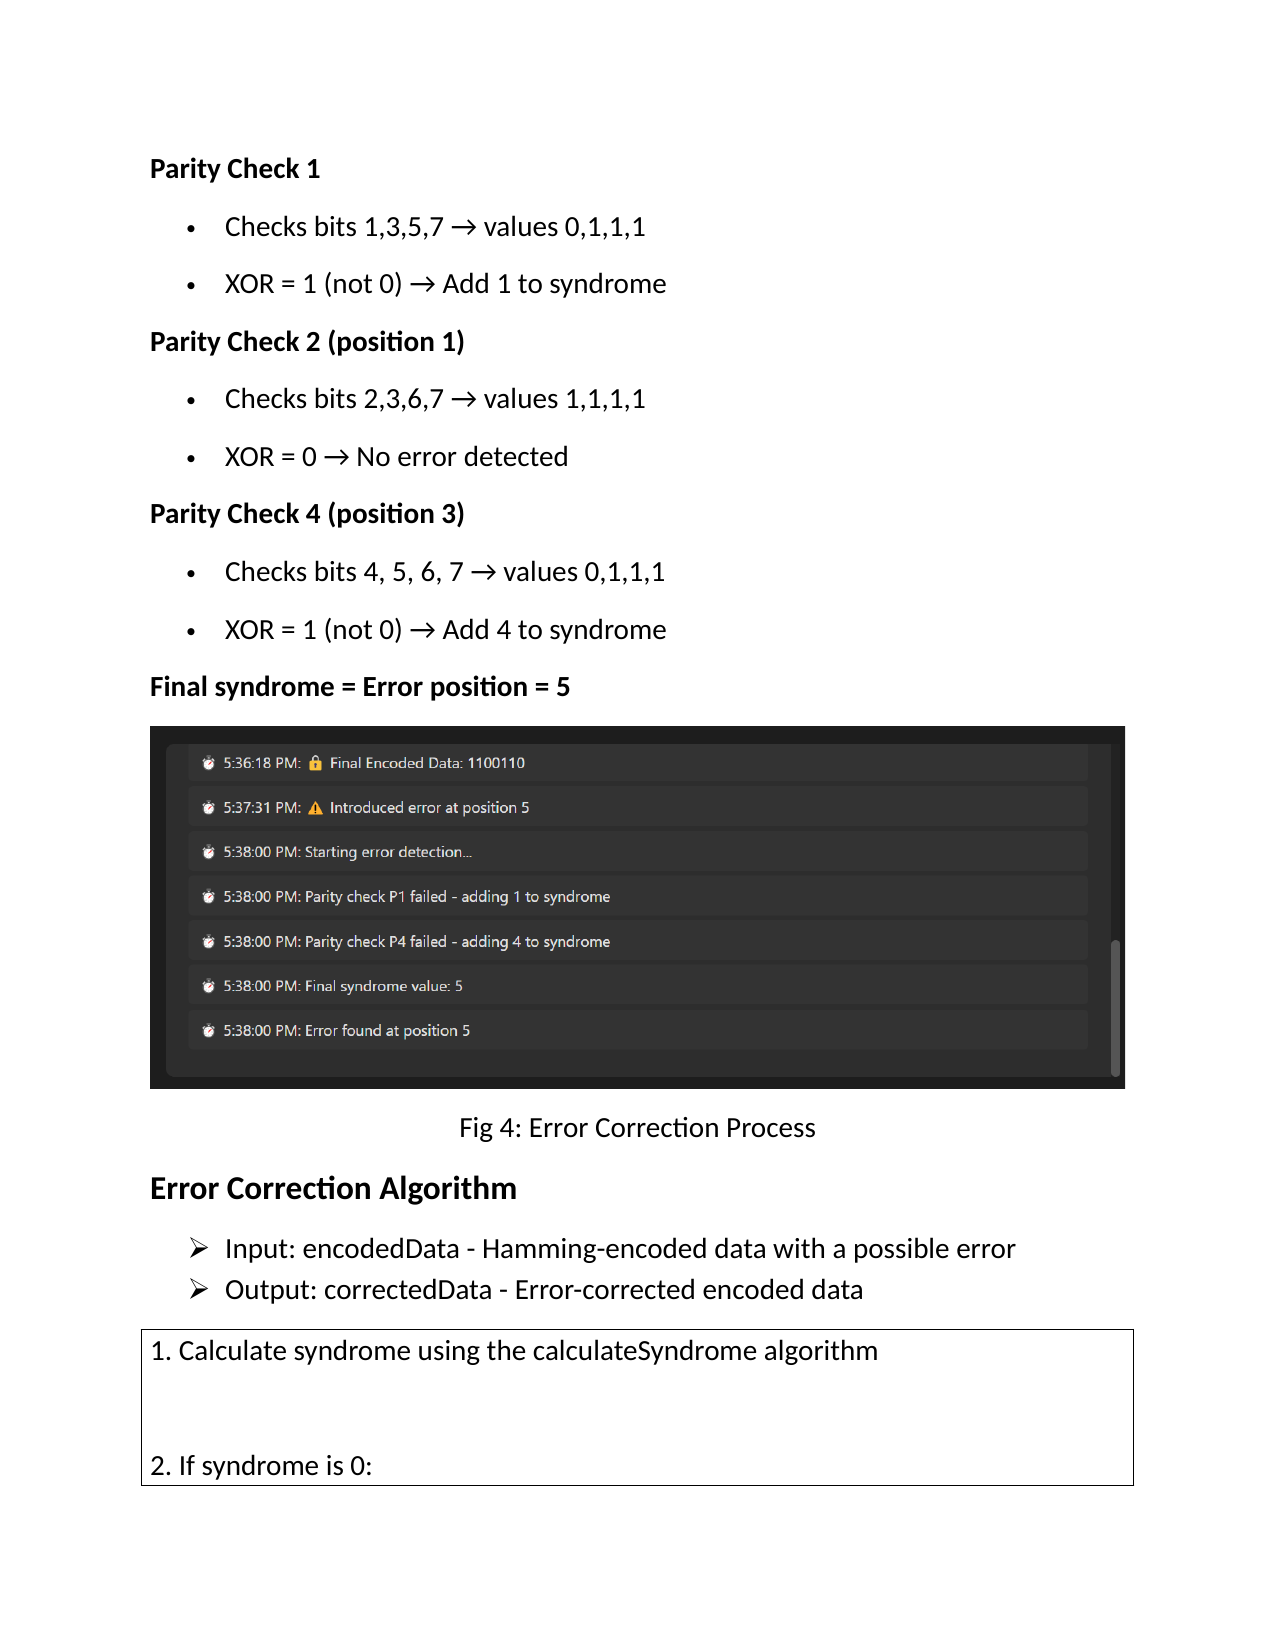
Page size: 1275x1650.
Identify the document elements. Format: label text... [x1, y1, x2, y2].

text Parity Check 1 [150, 150, 1125, 186]
text 1. Calculate syndrome using the calculateSyndrome algorithm [142, 1330, 1133, 1368]
picture [150, 726, 1125, 1089]
text Error Correction Algorithm [150, 1167, 1125, 1208]
text Parity Check 2 (position 1) [150, 323, 1125, 358]
list XOR = 1 (not 0) → Add 1 to syndrome [187, 265, 1125, 301]
list Checks bits 1,3,5,7 → values 0,1,1,1 [187, 208, 1125, 243]
text Parity Check 4 (position 3) [150, 496, 1125, 531]
list Checks bits 2,3,6,7 → values 1,1,1,1 [187, 380, 1125, 416]
text 2. If syndrome is 0: [142, 1444, 1133, 1485]
text Final syndrome = Error position = 5 [150, 668, 1125, 704]
text Fig 4: Error Correction Process [150, 1109, 1125, 1145]
list XOR = 1 (not 0) → Add 4 to syndrome [187, 611, 1125, 646]
list Output: correctedData - Error-corrected encoded data [187, 1271, 1125, 1307]
list XOR = 0 → No error detected [187, 438, 1125, 474]
list Input: encodedData - Hamming-encoded data with a possible error [187, 1230, 1125, 1266]
list Checks bits 4, 5, 6, 7 → values 0,1,1,1 [187, 553, 1125, 589]
